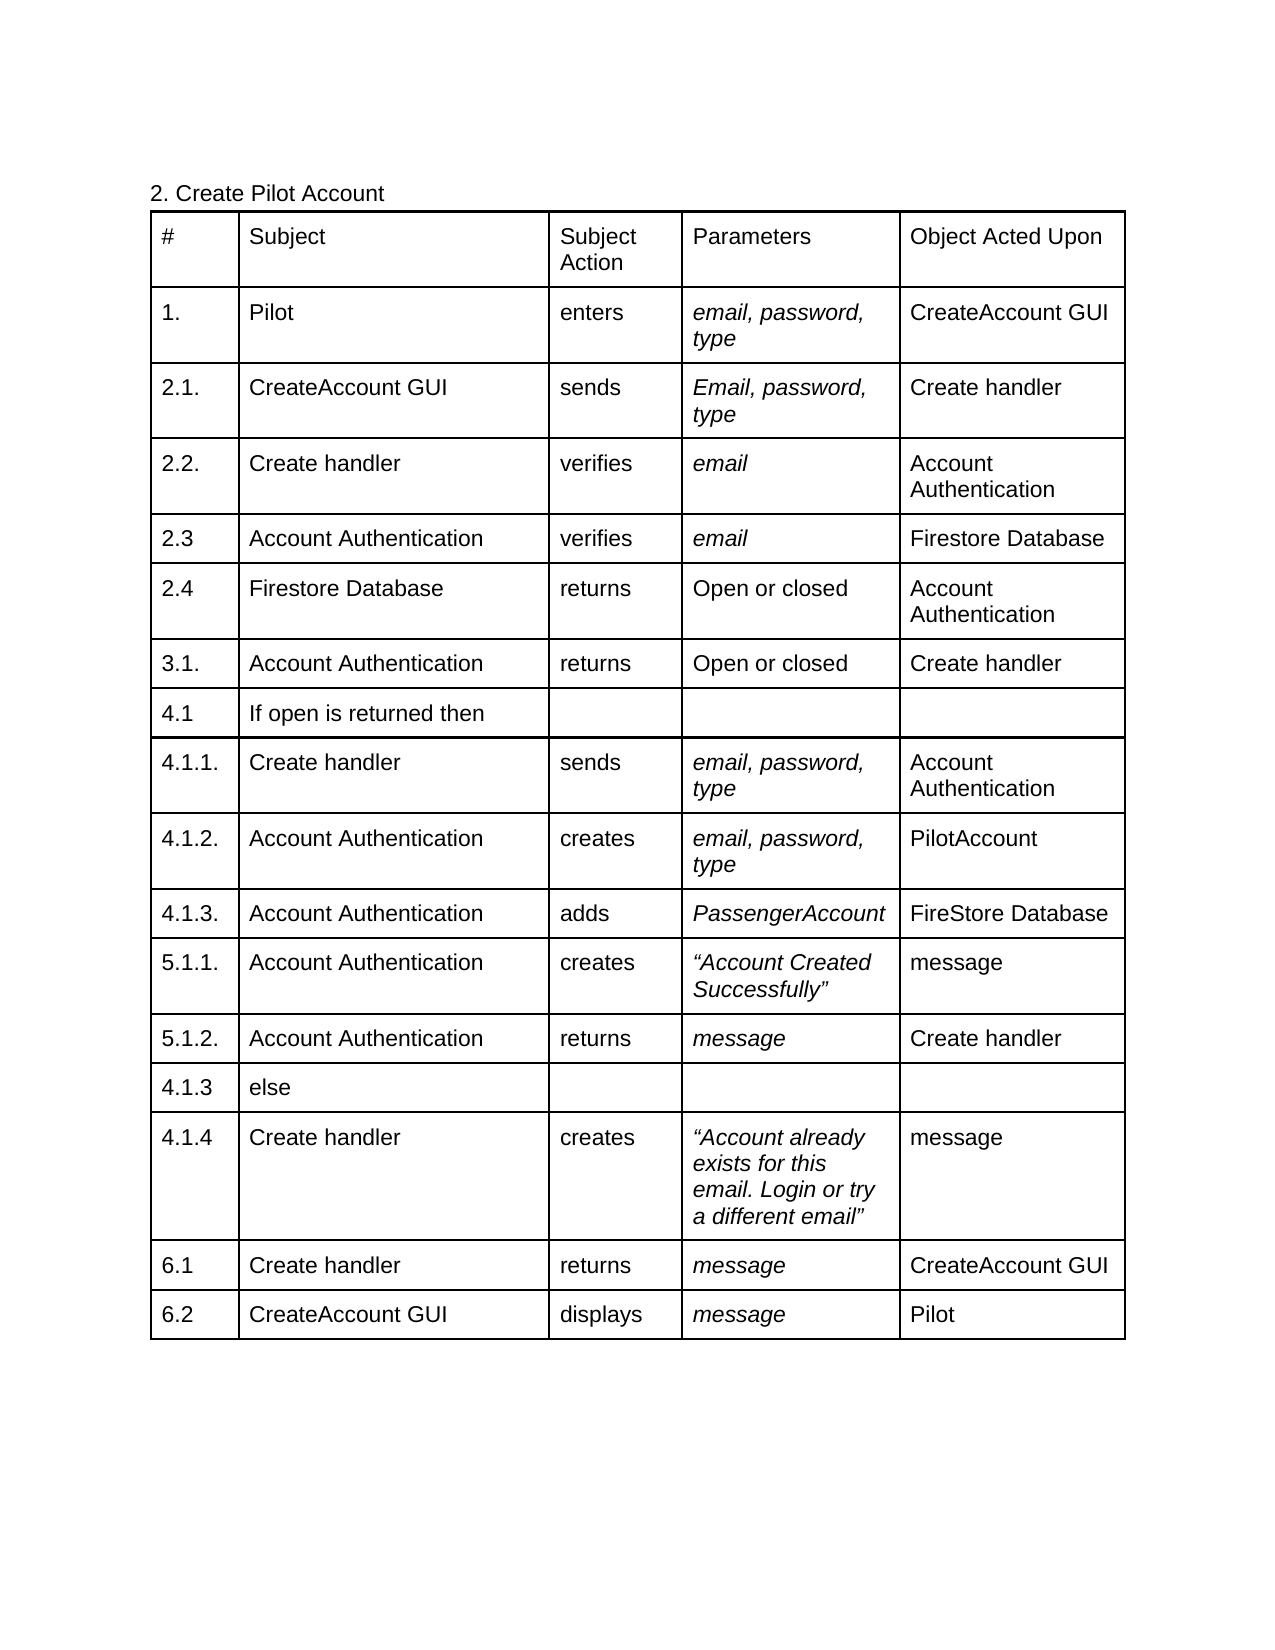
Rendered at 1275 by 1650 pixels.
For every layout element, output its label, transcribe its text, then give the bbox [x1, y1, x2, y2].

table_header Parameters [683, 213, 899, 286]
table_cell 3.1. [152, 640, 238, 687]
table_cell PassengerAccount [683, 890, 899, 937]
table_cell PilotAccount [901, 814, 1124, 888]
table_cell 4.1.1. [152, 739, 238, 812]
table_cell [683, 1064, 899, 1111]
table_header # [152, 213, 238, 286]
table_cell “Account already exists for this email. Login or try a different email” [683, 1113, 899, 1239]
table_cell Create handler [240, 1113, 548, 1239]
table_cell Create handler [901, 1015, 1124, 1062]
table_cell Open or closed [683, 640, 899, 687]
table_cell CreateAccount GUI [901, 1241, 1124, 1289]
table_cell Firestore Database [901, 515, 1124, 562]
table_header Subject Action [550, 213, 681, 286]
table_cell Create handler [901, 364, 1124, 437]
table_cell sends [550, 739, 681, 812]
table_cell Account Authentication [901, 439, 1124, 513]
table_cell 4.1.3 [152, 1064, 238, 1111]
table_cell Firestore Database [240, 564, 548, 638]
table_cell message [683, 1241, 899, 1289]
table_cell message [683, 1291, 899, 1338]
table_cell verifies [550, 439, 681, 513]
table_cell creates [550, 1113, 681, 1239]
table_cell message [901, 1113, 1124, 1239]
table_cell returns [550, 1015, 681, 1062]
table_cell [683, 689, 899, 736]
table_cell Create handler [901, 640, 1124, 687]
table_cell creates [550, 814, 681, 888]
table_cell email, password, type [683, 739, 899, 812]
table_cell Pilot [901, 1291, 1124, 1338]
table_cell 2.2. [152, 439, 238, 513]
table_cell [901, 689, 1124, 736]
table_cell displays [550, 1291, 681, 1338]
table_cell 2.3 [152, 515, 238, 562]
table_cell 6.2 [152, 1291, 238, 1338]
table_cell 1. [152, 288, 238, 362]
table_header Subject [240, 213, 548, 286]
table_cell Email, password, type [683, 364, 899, 437]
table_cell 4.1.3. [152, 890, 238, 937]
table_cell [550, 1064, 681, 1111]
table_cell adds [550, 890, 681, 937]
table_cell Account Authentication [240, 890, 548, 937]
table_cell [901, 1064, 1124, 1111]
table_cell If open is returned then [240, 689, 548, 736]
table_cell Create handler [240, 739, 548, 812]
table_cell returns [550, 640, 681, 687]
table_cell 5.1.1. [152, 939, 238, 1012]
table_cell else [240, 1064, 548, 1111]
table_cell message [901, 939, 1124, 1012]
table_cell verifies [550, 515, 681, 562]
table_cell Account Authentication [240, 515, 548, 562]
table_cell email, password, type [683, 814, 899, 888]
table_cell enters [550, 288, 681, 362]
table_cell 4.1.2. [152, 814, 238, 888]
table_cell Account Authentication [901, 739, 1124, 812]
table_cell Create handler [240, 1241, 548, 1289]
table_cell 6.1 [152, 1241, 238, 1289]
table_cell Create handler [240, 439, 548, 513]
table_header Object Acted Upon [901, 213, 1124, 286]
table_cell Account Authentication [901, 564, 1124, 638]
table_cell 4.1 [152, 689, 238, 736]
table_cell email [683, 439, 899, 513]
table_cell “Account Created Successfully” [683, 939, 899, 1012]
table_cell 5.1.2. [152, 1015, 238, 1062]
table_cell [550, 689, 681, 736]
table_cell returns [550, 564, 681, 638]
text 2. Create Pilot Account [150, 180, 1125, 207]
table_cell sends [550, 364, 681, 437]
table_cell Account Authentication [240, 814, 548, 888]
table_cell Open or closed [683, 564, 899, 638]
table_cell CreateAccount GUI [240, 364, 548, 437]
table_cell 4.1.4 [152, 1113, 238, 1239]
table_cell CreateAccount GUI [240, 1291, 548, 1338]
table_cell message [683, 1015, 899, 1062]
table_cell 2.1. [152, 364, 238, 437]
table_cell Account Authentication [240, 939, 548, 1012]
table_cell Account Authentication [240, 640, 548, 687]
table_cell CreateAccount GUI [901, 288, 1124, 362]
table_cell email, password, type [683, 288, 899, 362]
table_cell creates [550, 939, 681, 1012]
table_cell 2.4 [152, 564, 238, 638]
table_cell Account Authentication [240, 1015, 548, 1062]
table_cell FireStore Database [901, 890, 1124, 937]
table_cell Pilot [240, 288, 548, 362]
table_cell email [683, 515, 899, 562]
table_cell returns [550, 1241, 681, 1289]
